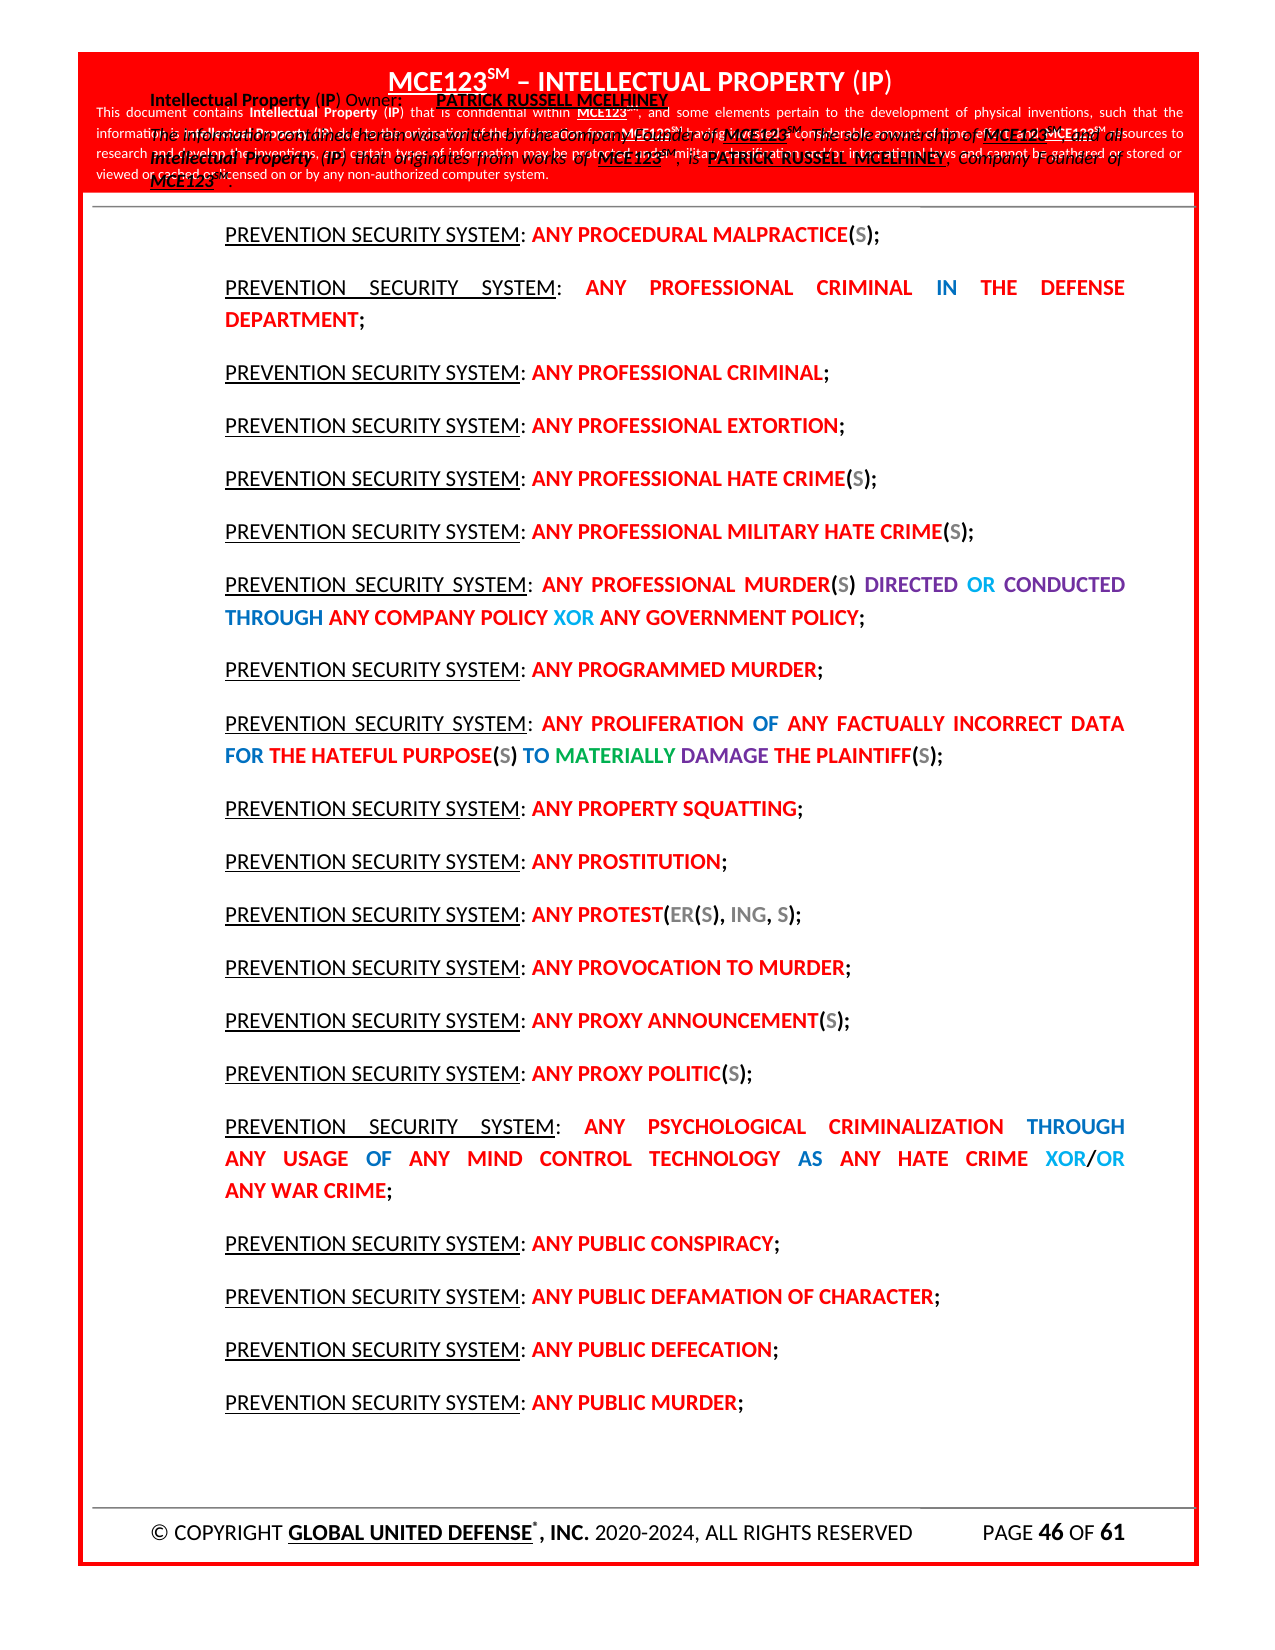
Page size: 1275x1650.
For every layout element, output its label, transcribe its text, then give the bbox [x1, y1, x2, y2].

text PREVENTION SECURITY SYSTEM: ANY PUBLIC MURDER; [225, 1388, 1125, 1416]
text PREVENTION SECURITY SYSTEM: ANY PUBLIC DEFECATION; [225, 1335, 1125, 1363]
text PREVENTION SECURITY SYSTEM: ANY PROFESSIONAL MILITARY HATE CRIME(S); [225, 517, 1125, 545]
text PREVENTION SECURITY SYSTEM: ANY PROVOCATION TO MURDER; [225, 953, 1125, 981]
text PREVENTION SECURITY SYSTEM: ANY PROXY POLITIC(S); [225, 1059, 1125, 1087]
text PREVENTION SECURITY SYSTEM: ANY PROTEST(ER(S), ING, S); [225, 900, 1125, 928]
text PREVENTION SECURITY SYSTEM: ANY PROCEDURAL MALPRACTICE(S); [225, 220, 1125, 248]
text PREVENTION SECURITY SYSTEM: ANY PROPERTY SQUATTING; [225, 794, 1125, 822]
text PREVENTION SECURITY SYSTEM: ANY PROGRAMMED MURDER; [225, 656, 1125, 684]
text PREVENTION SECURITY SYSTEM: ANY PUBLIC DEFAMATION OF CHARACTER; [225, 1282, 1125, 1310]
text PREVENTION SECURITY SYSTEM: ANY PUBLIC CONSPIRACY; [225, 1229, 1125, 1257]
text PREVENTION SECURITY SYSTEM: ANY PROSTITUTION; [225, 847, 1125, 875]
text PREVENTION SECURITY SYSTEM: ANY PROFESSIONAL HATE CRIME(S); [225, 464, 1125, 492]
text PREVENTION SECURITY SYSTEM: ANY PROFESSIONAL CRIMINAL IN THE DEFENSE DEPARTMENT; [225, 273, 1125, 333]
text PREVENTION SECURITY SYSTEM: ANY PROFESSIONAL CRIMINAL; [225, 358, 1125, 386]
text PREVENTION SECURITY SYSTEM: ANY PSYCHOLOGICAL CRIMINALIZATION THROUGH ANY USAGE OF ANY MIND CONTROL TECHNOLOGY AS ANY HATE CRIME XOR/OR ANY WAR CRIME; [225, 1112, 1125, 1204]
text PREVENTION SECURITY SYSTEM: ANY PROFESSIONAL MURDER(S) DIRECTED OR CONDUCTED THROUGH ANY COMPANY POLICY XOR ANY GOVERNMENT POLICY; [225, 570, 1125, 631]
text PREVENTION SECURITY SYSTEM: ANY PROLIFERATION OF ANY FACTUALLY INCORRECT DATA FOR THE HATEFUL PURPOSE(S) TO MATERIALLY DAMAGE THE PLAINTIFF(S); [225, 709, 1125, 769]
text PREVENTION SECURITY SYSTEM: ANY PROFESSIONAL EXTORTION; [225, 411, 1125, 439]
text PREVENTION SECURITY SYSTEM: ANY PROXY ANNOUNCEMENT(S); [225, 1006, 1125, 1034]
